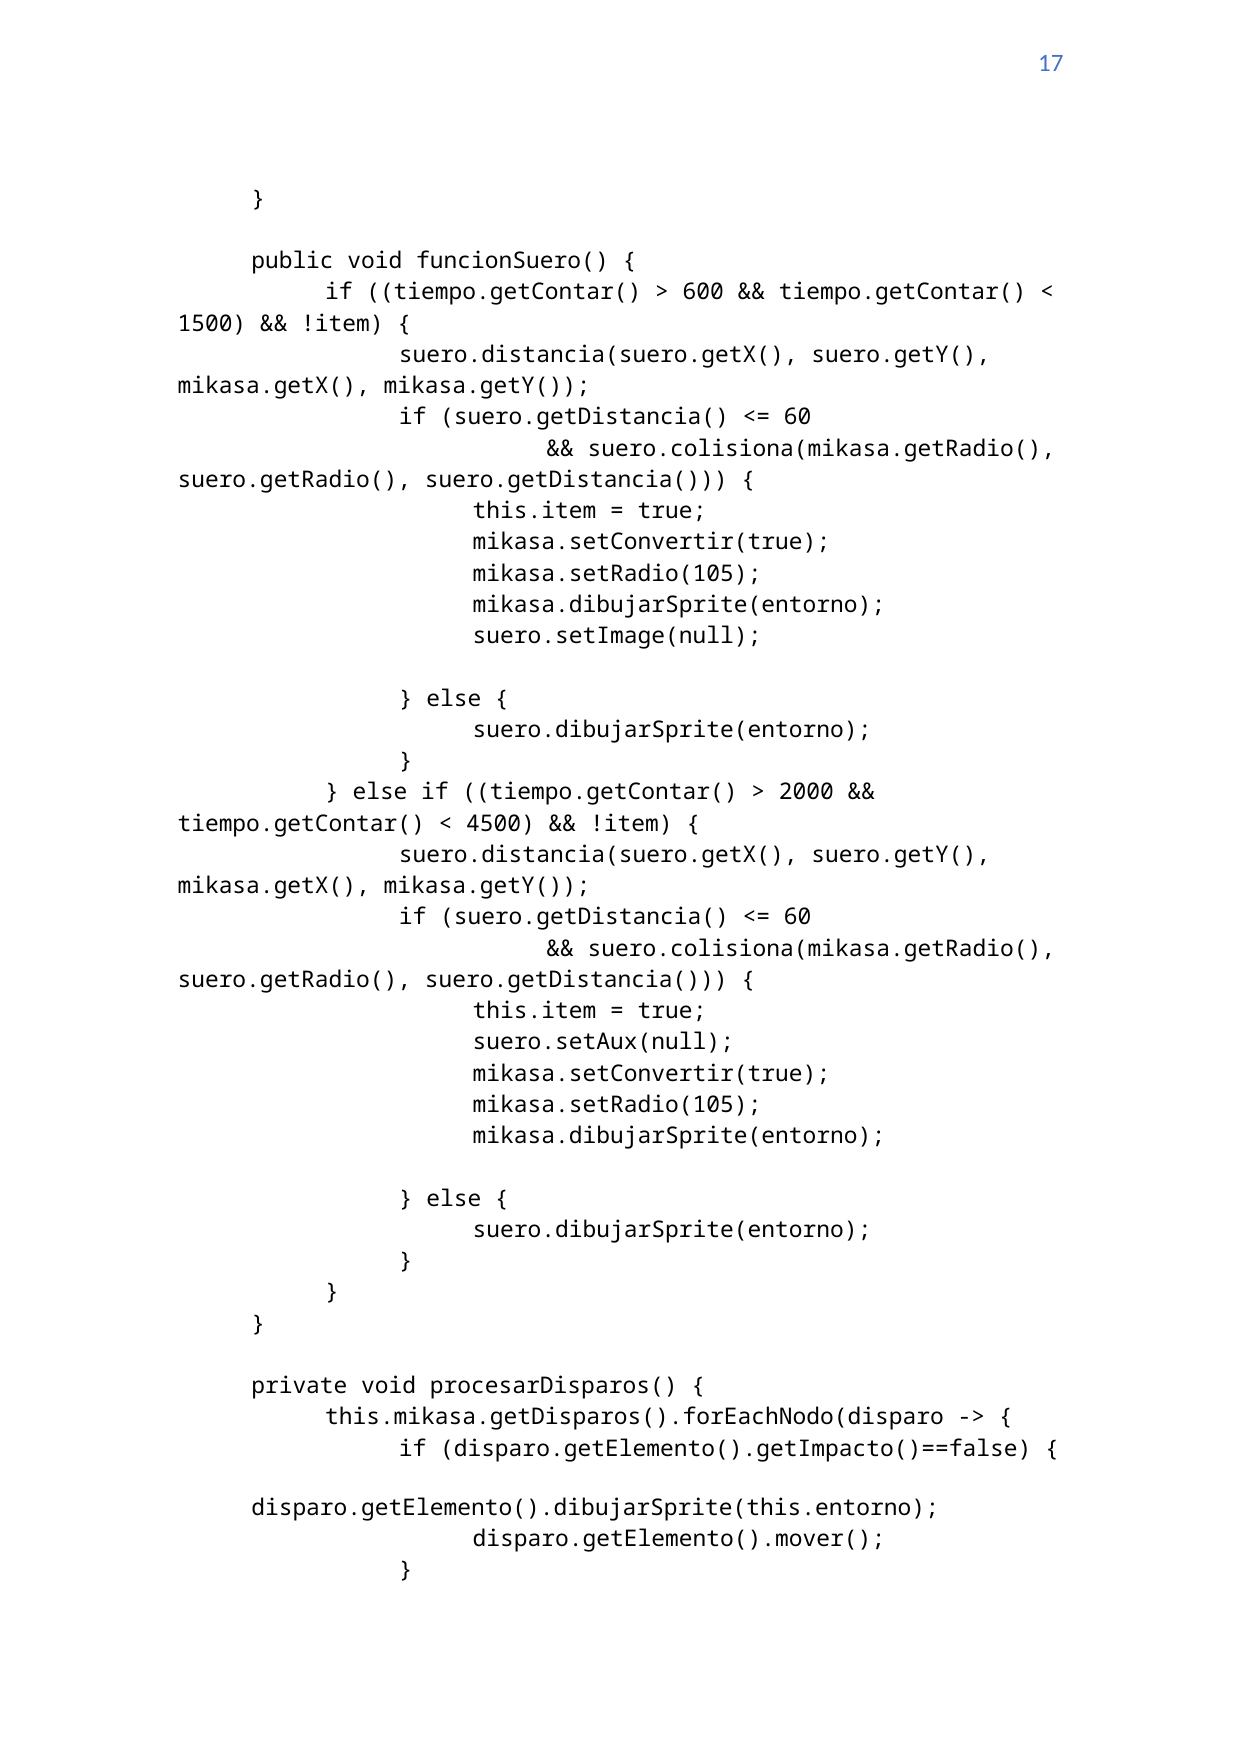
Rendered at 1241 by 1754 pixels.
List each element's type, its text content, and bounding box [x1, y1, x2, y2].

text } [177, 1244, 1063, 1275]
text this.item = true; [177, 494, 1063, 525]
text mikasa.setRadio(105); [177, 1088, 1063, 1119]
text suero.distancia(suero.getX(), suero.getY(), mikasa.getX(), mikasa.getY()); [177, 338, 1063, 400]
text if (disparo.getElemento().getImpacto()==false) { [177, 1432, 1063, 1463]
text } [177, 1275, 1063, 1307]
text suero.dibujarSprite(entorno); [177, 1213, 1063, 1244]
text mikasa.setRadio(105); [177, 557, 1063, 588]
text } [177, 744, 1063, 775]
text public void funcionSuero() { [177, 244, 1063, 275]
text } [177, 1553, 1063, 1584]
text mikasa.setConvertir(true); [177, 1057, 1063, 1088]
text disparo.getElemento().dibujarSprite(this.entorno); [177, 1463, 1063, 1522]
text } else { [177, 682, 1063, 713]
text mikasa.setConvertir(true); [177, 525, 1063, 557]
text mikasa.dibujarSprite(entorno); [177, 588, 1063, 619]
text if (suero.getDistancia() <= 60 [177, 900, 1063, 932]
text private void procesarDisparos() { [177, 1369, 1063, 1400]
text } [177, 1307, 1063, 1338]
text this.mikasa.getDisparos().forEachNodo(disparo -> { [177, 1400, 1063, 1432]
text && suero.colisiona(mikasa.getRadio(), suero.getRadio(), suero.getDistancia())) { [177, 432, 1063, 494]
text } else if ((tiempo.getContar() > 2000 && tiempo.getContar() < 4500) && !item) { [177, 775, 1063, 838]
text } [177, 182, 1063, 213]
text && suero.colisiona(mikasa.getRadio(), suero.getRadio(), suero.getDistancia())) { [177, 932, 1063, 994]
text if ((tiempo.getContar() > 600 && tiempo.getContar() < 1500) && !item) { [177, 275, 1063, 338]
text if (suero.getDistancia() <= 60 [177, 400, 1063, 432]
text suero.setImage(null); [177, 619, 1063, 650]
text this.item = true; [177, 994, 1063, 1025]
text mikasa.dibujarSprite(entorno); [177, 1119, 1063, 1150]
text suero.setAux(null); [177, 1025, 1063, 1057]
text suero.dibujarSprite(entorno); [177, 713, 1063, 744]
text suero.distancia(suero.getX(), suero.getY(), mikasa.getX(), mikasa.getY()); [177, 838, 1063, 900]
text disparo.getElemento().mover(); [177, 1522, 1063, 1553]
text } else { [177, 1182, 1063, 1213]
